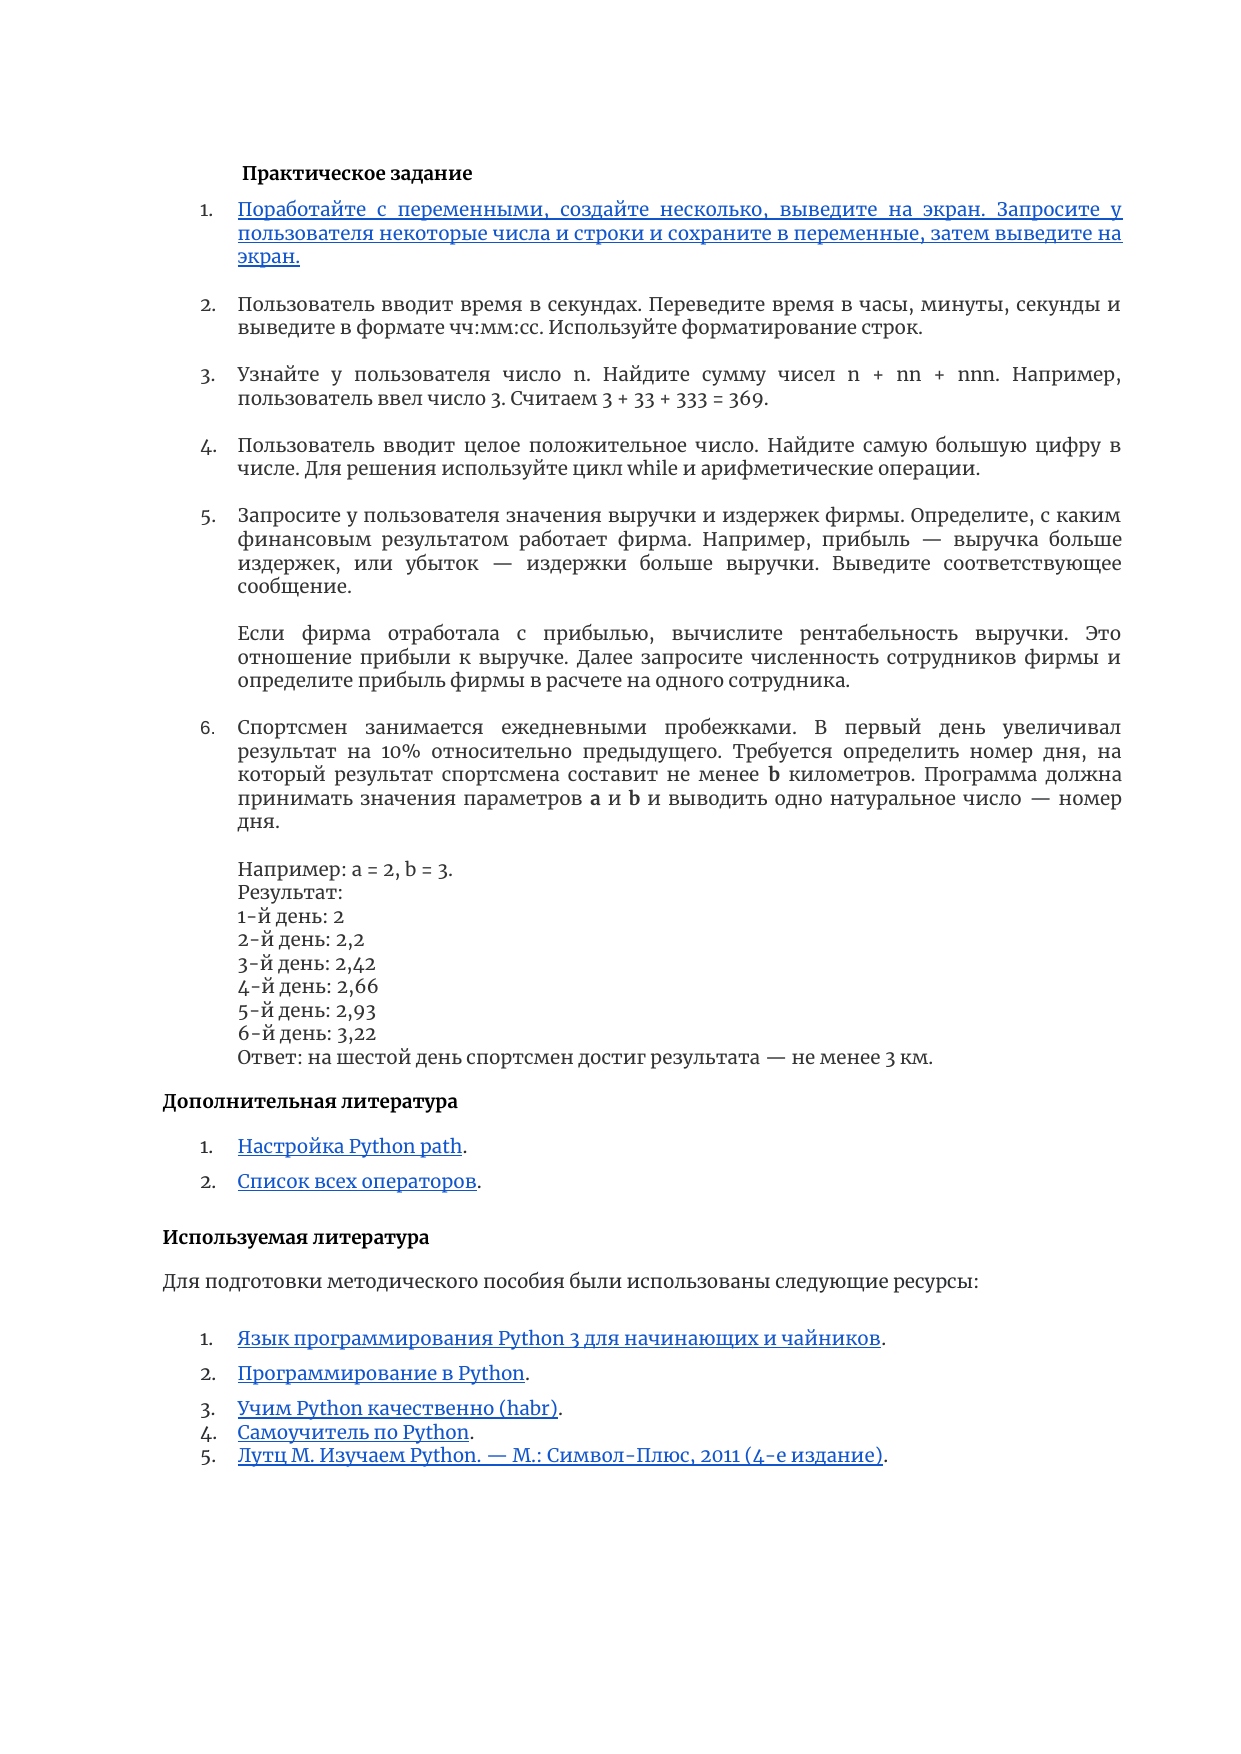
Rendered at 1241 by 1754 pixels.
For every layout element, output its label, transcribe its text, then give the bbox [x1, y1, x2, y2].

list Самоучитель по Python. [200, 1421, 1122, 1444]
list Список всех операторов. [200, 1170, 1122, 1193]
text Если фирма отработала с прибылью, вычислите рентабельность выручки. Это отношение прибыли к выручке. Далее запросите численность сотрудников фирмы и определите прибыль фирмы в расчете на одного сотрудника. [237, 622, 1122, 693]
list Программирование в Python. [200, 1362, 1122, 1386]
text Например: a = 2, b = 3. [237, 858, 1122, 881]
subtitle Дополнительная литература [162, 1090, 1122, 1114]
text Результат: [237, 881, 1122, 905]
text 1-й день: 2 [237, 905, 1122, 928]
list Пользователь вводит целое положительное число. Найдите самую большую цифру в числе. Для решения используйте цикл while и арифметические операции. [200, 434, 1122, 481]
subtitle Используемая литература [162, 1226, 1122, 1250]
list Язык программирования Python 3 для начинающих и чайников. [200, 1327, 1122, 1350]
list Узнайте у пользователя число n. Найдите сумму чисел n + nn + nnn. Например, пользователь ввел число 3. Считаем 3 + 33 + 333 = 369. [200, 363, 1122, 410]
text 6-й день: 3,22 [237, 1022, 1122, 1046]
list Спортсмен занимается ежедневными пробежками. В первый день увеличивал результат на 10% относительно предыдущего. Требуется определить номер дня, на который результат спортсмена составит не менее b километров. Программа должна принимать значения параметров a и b и выводить одно натуральное число — номер дня. [200, 716, 1122, 834]
list Пользователь вводит время в секундах. Переведите время в часы, минуты, секунды и выведите в формате чч:мм:сс. Используйте форматирование строк. [200, 293, 1122, 340]
subtitle Практическое задание [162, 162, 1122, 186]
text 4-й день: 2,66 [237, 975, 1122, 999]
text Ответ: на шестой день спортсмен достиг результата — не менее 3 км. [237, 1046, 1122, 1069]
text 2-й день: 2,2 [237, 928, 1122, 952]
list Учим Python качественно (habr). [200, 1397, 1122, 1421]
text Для подготовки методического пособия были использованы следующие ресурсы: [162, 1271, 1122, 1294]
text 5-й день: 2,93 [237, 999, 1122, 1022]
list Лутц М. Изучаем Python. — М.: Символ-Плюс, 2011 (4-е издание). [200, 1444, 1122, 1468]
list Настройка Python path. [200, 1135, 1122, 1158]
text 3-й день: 2,42 [237, 952, 1122, 975]
list Запросите у пользователя значения выручки и издержек фирмы. Определите, с каким финансовым результатом работает фирма. Например, прибыль — выручка больше издержек, или убыток — издержки больше выручки. Выведите соответствующее сообщение. [200, 504, 1122, 599]
list Поработайте с переменными, создайте несколько, выведите на экран. Запросите у пользователя некоторые числа и строки и сохраните в переменные, затем выведите на экран. [200, 198, 1122, 269]
